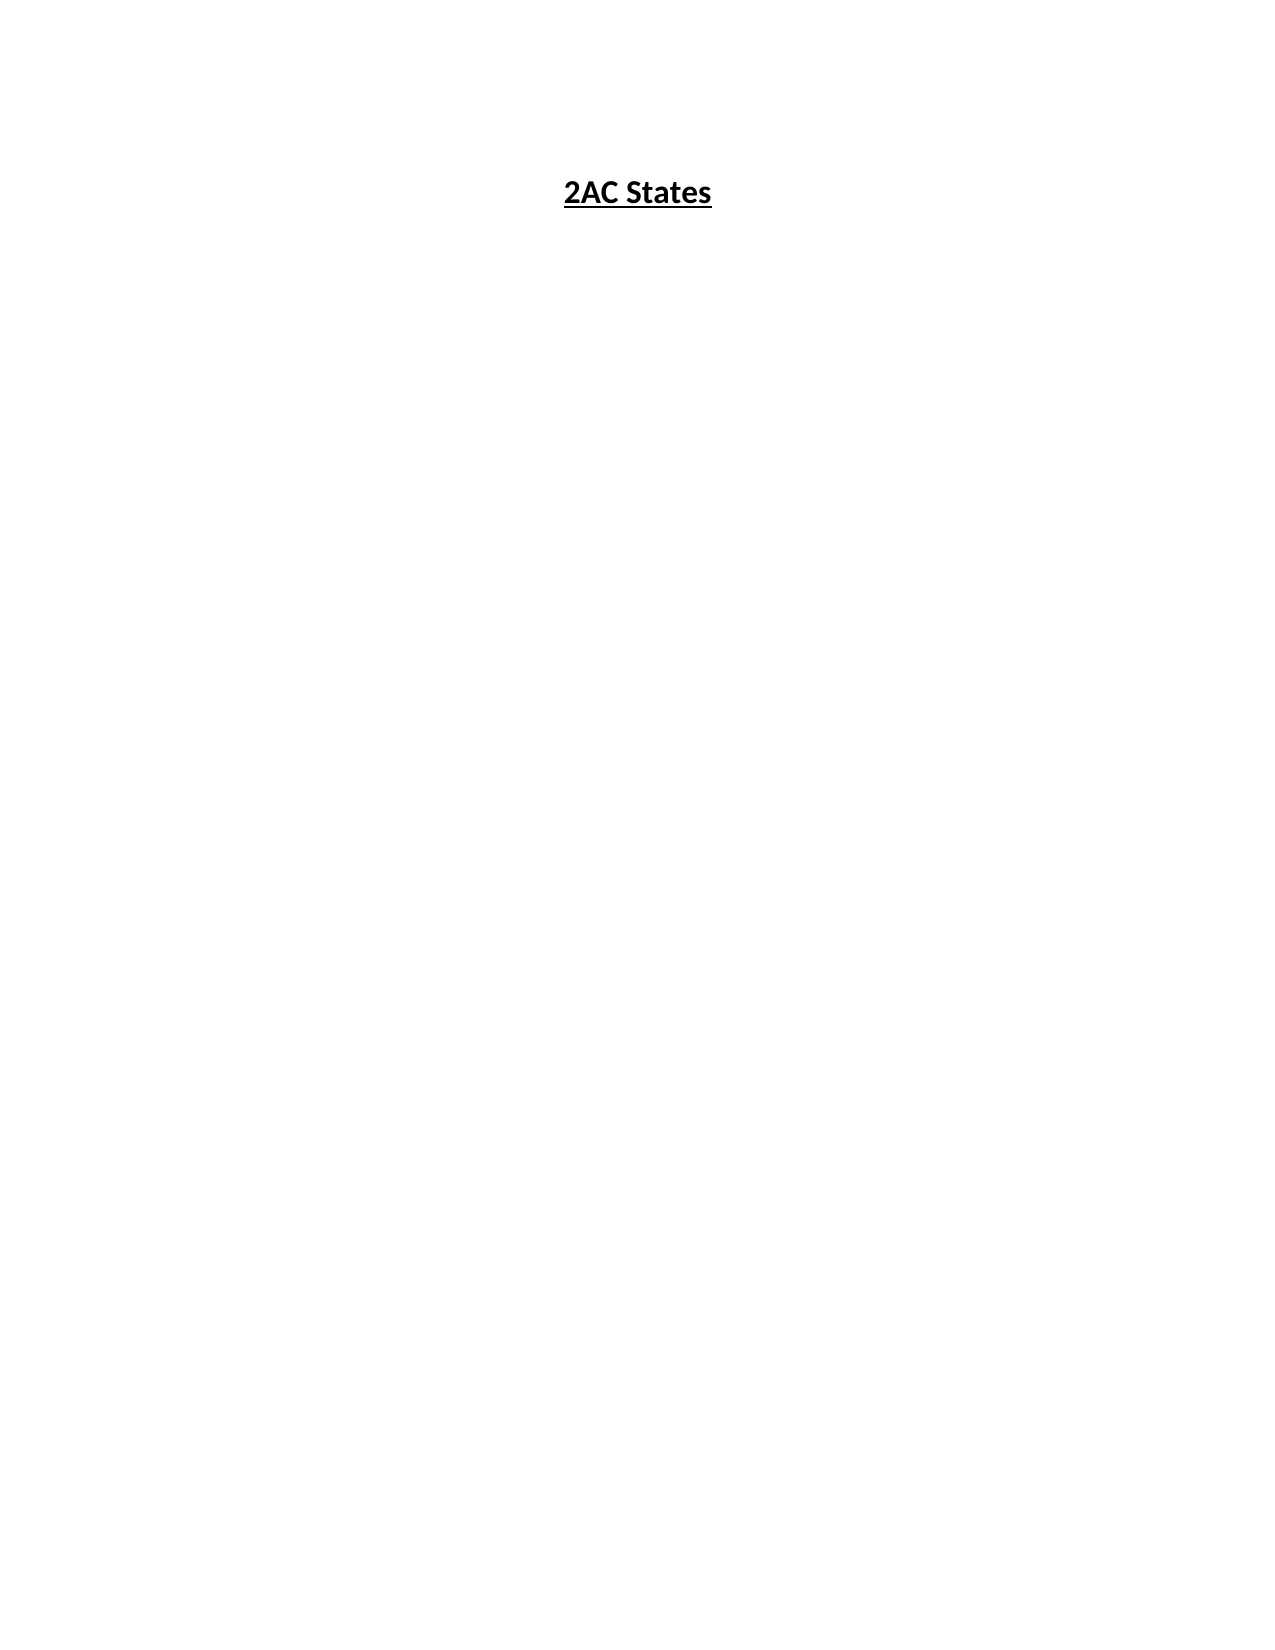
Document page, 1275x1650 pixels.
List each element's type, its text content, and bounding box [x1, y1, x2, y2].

subtitle 2AC States [150, 171, 1125, 212]
